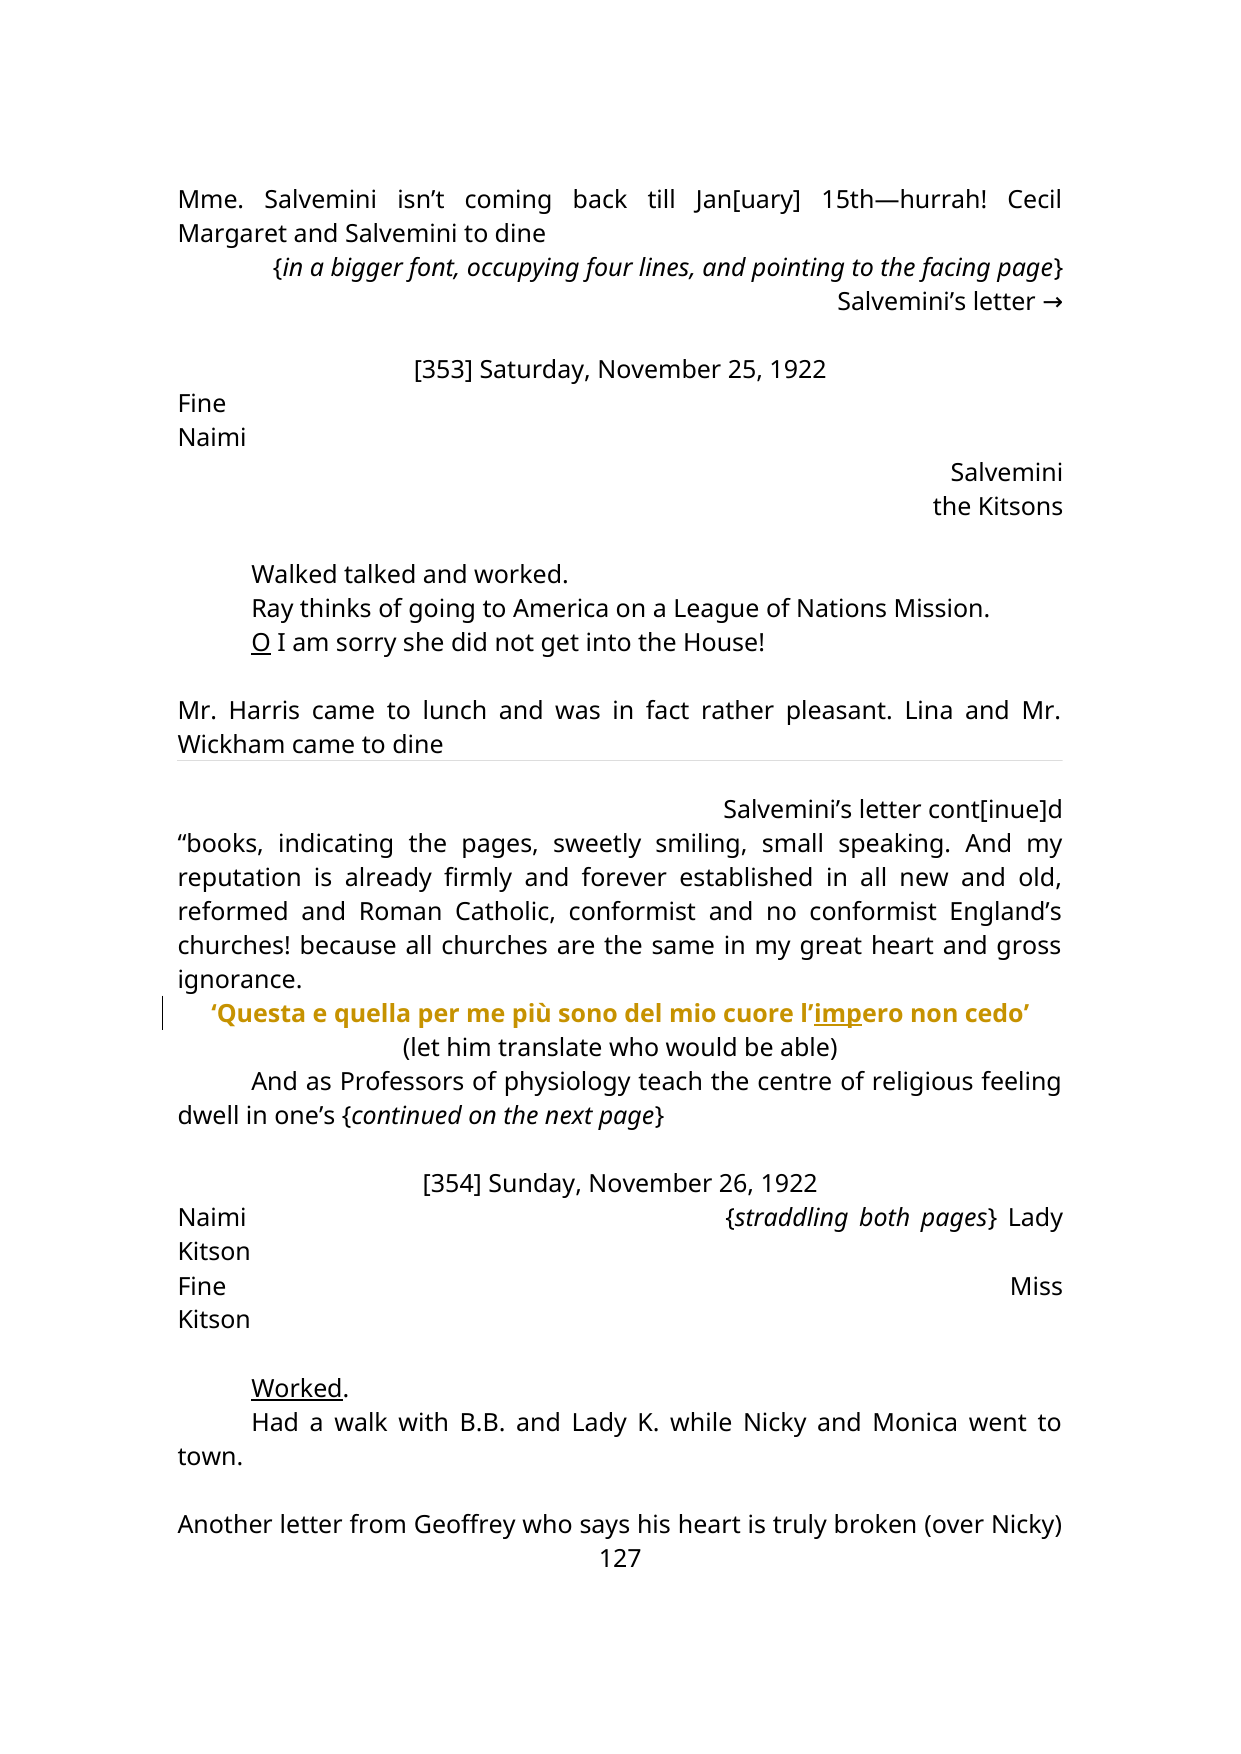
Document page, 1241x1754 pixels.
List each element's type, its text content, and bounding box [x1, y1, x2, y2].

text Fine Miss Kitson [177, 1268, 1063, 1336]
text Worked. [177, 1370, 1063, 1404]
text And as Professors of physiology teach the centre of religious feeling dwell in one’s {continued on the next page} [177, 1064, 1063, 1132]
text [177, 1507, 1063, 1541]
text O I am sorry she did not get into the House! [177, 624, 1063, 658]
text Salvemini [177, 454, 1063, 488]
text [354] Sunday, November 26, 1922 [177, 1166, 1063, 1200]
text Salvemini’s letter cont[inue]d [177, 791, 1063, 825]
text Naimi {straddling both pages} Lady Kitson [177, 1200, 1063, 1268]
text “books, indicating the pages, sweetly smiling, small speaking. And my reputation is already firmly and forever established in all new and old, reformed and Roman Catholic, conformist and no conformist England’s churches! because all churches are the same in my great heart and gross ignorance. [177, 825, 1063, 996]
text Walked talked and worked. [177, 556, 1063, 590]
text the Kitsons [177, 488, 1063, 522]
text Ray thinks of going to America on a League of Nations Mission. [177, 590, 1063, 624]
text (let him translate who would be able) [177, 1030, 1063, 1064]
text Mme. Salvemini isn’t coming back till Jan[uary] 15th—hurrah! Cecil Margaret and Salvemini to dine [177, 182, 1063, 250]
text {in a bigger font, occupying four lines, and pointing to the facing page} Salvemini’s letter → [177, 250, 1063, 318]
text Fine Naimi [177, 386, 1063, 454]
text Had a walk with B.B. and Lady K. while Nicky and Monica went to town. [177, 1404, 1063, 1472]
text ‘Questa e quella per me più sono del mio cuore l’impero non cedo’ [177, 996, 1063, 1030]
text Mr. Harris came to lunch and was in fact rather pleasant. Lina and Mr. Wickham came to dine [177, 693, 1063, 760]
text [353] Saturday, November 25, 1922 [177, 352, 1063, 386]
